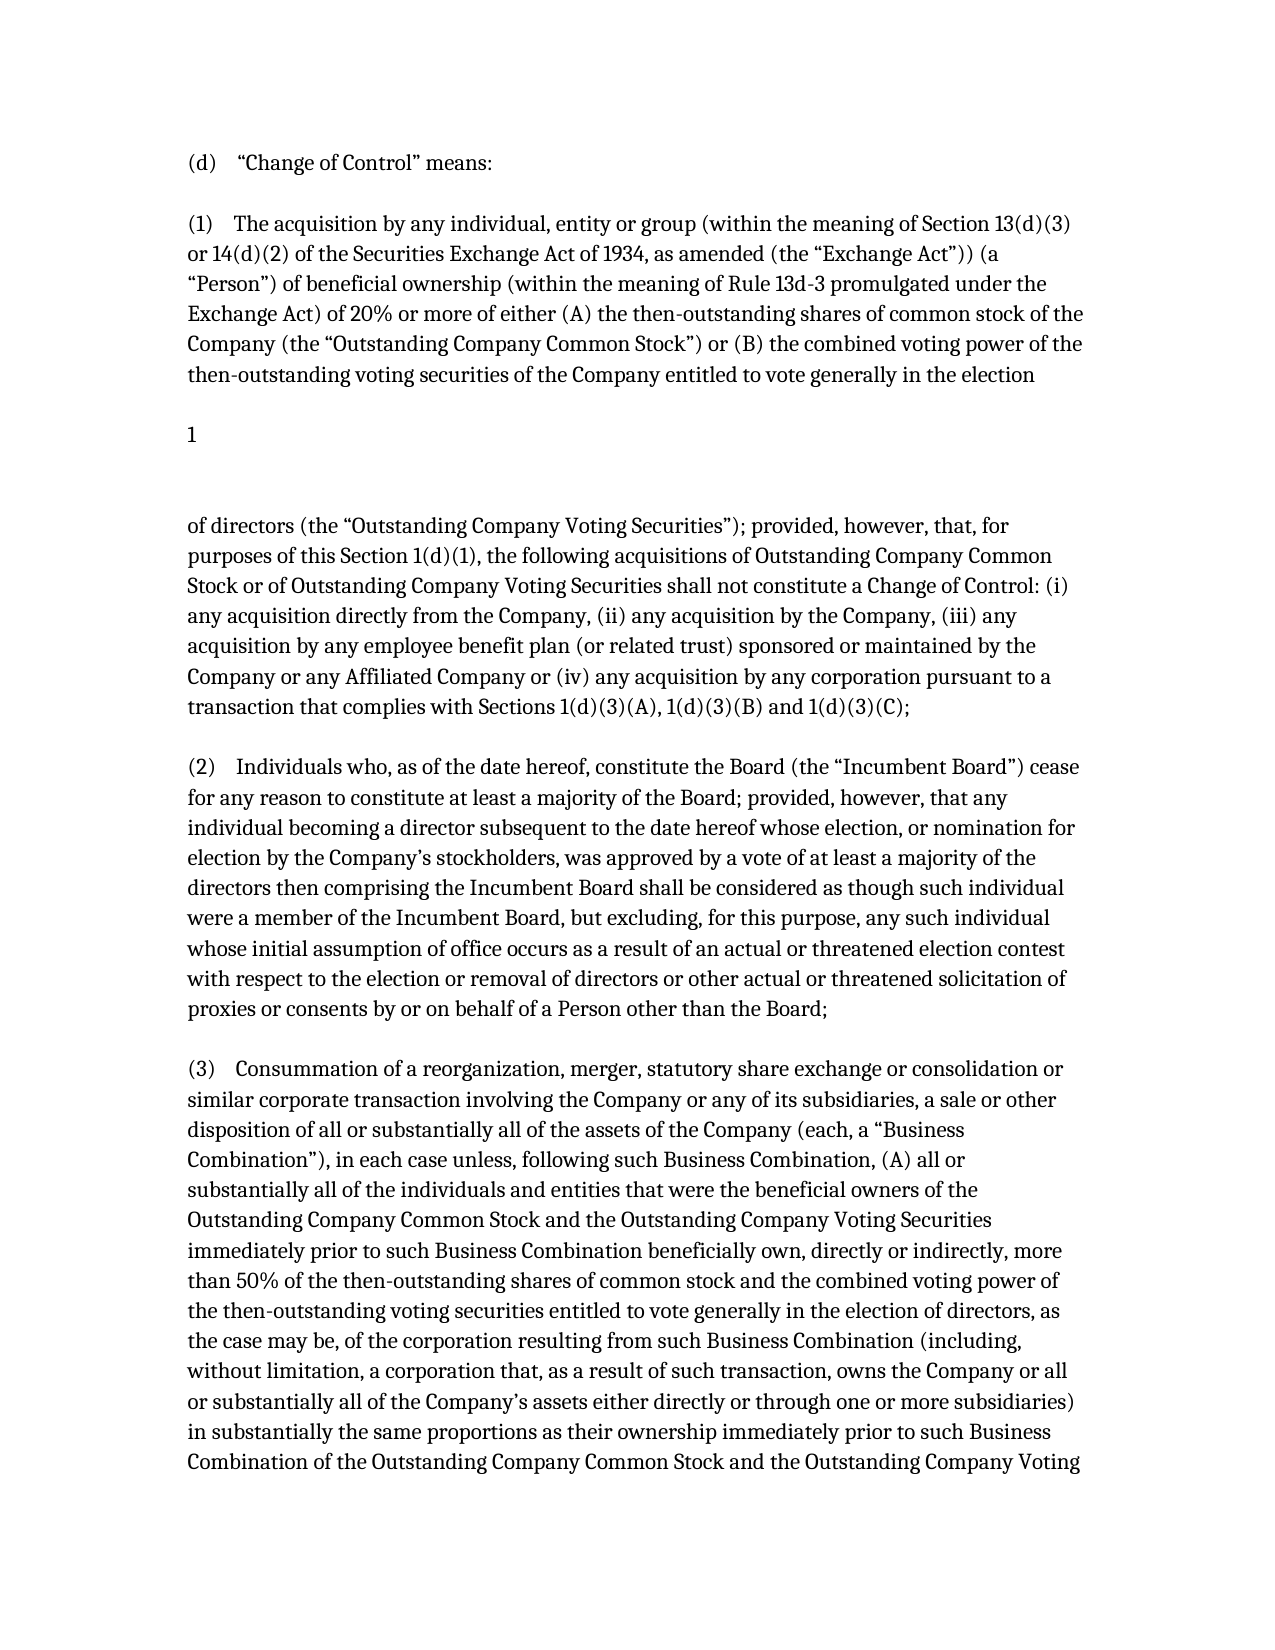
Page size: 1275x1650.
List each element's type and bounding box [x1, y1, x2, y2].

text [187, 150, 1087, 1475]
